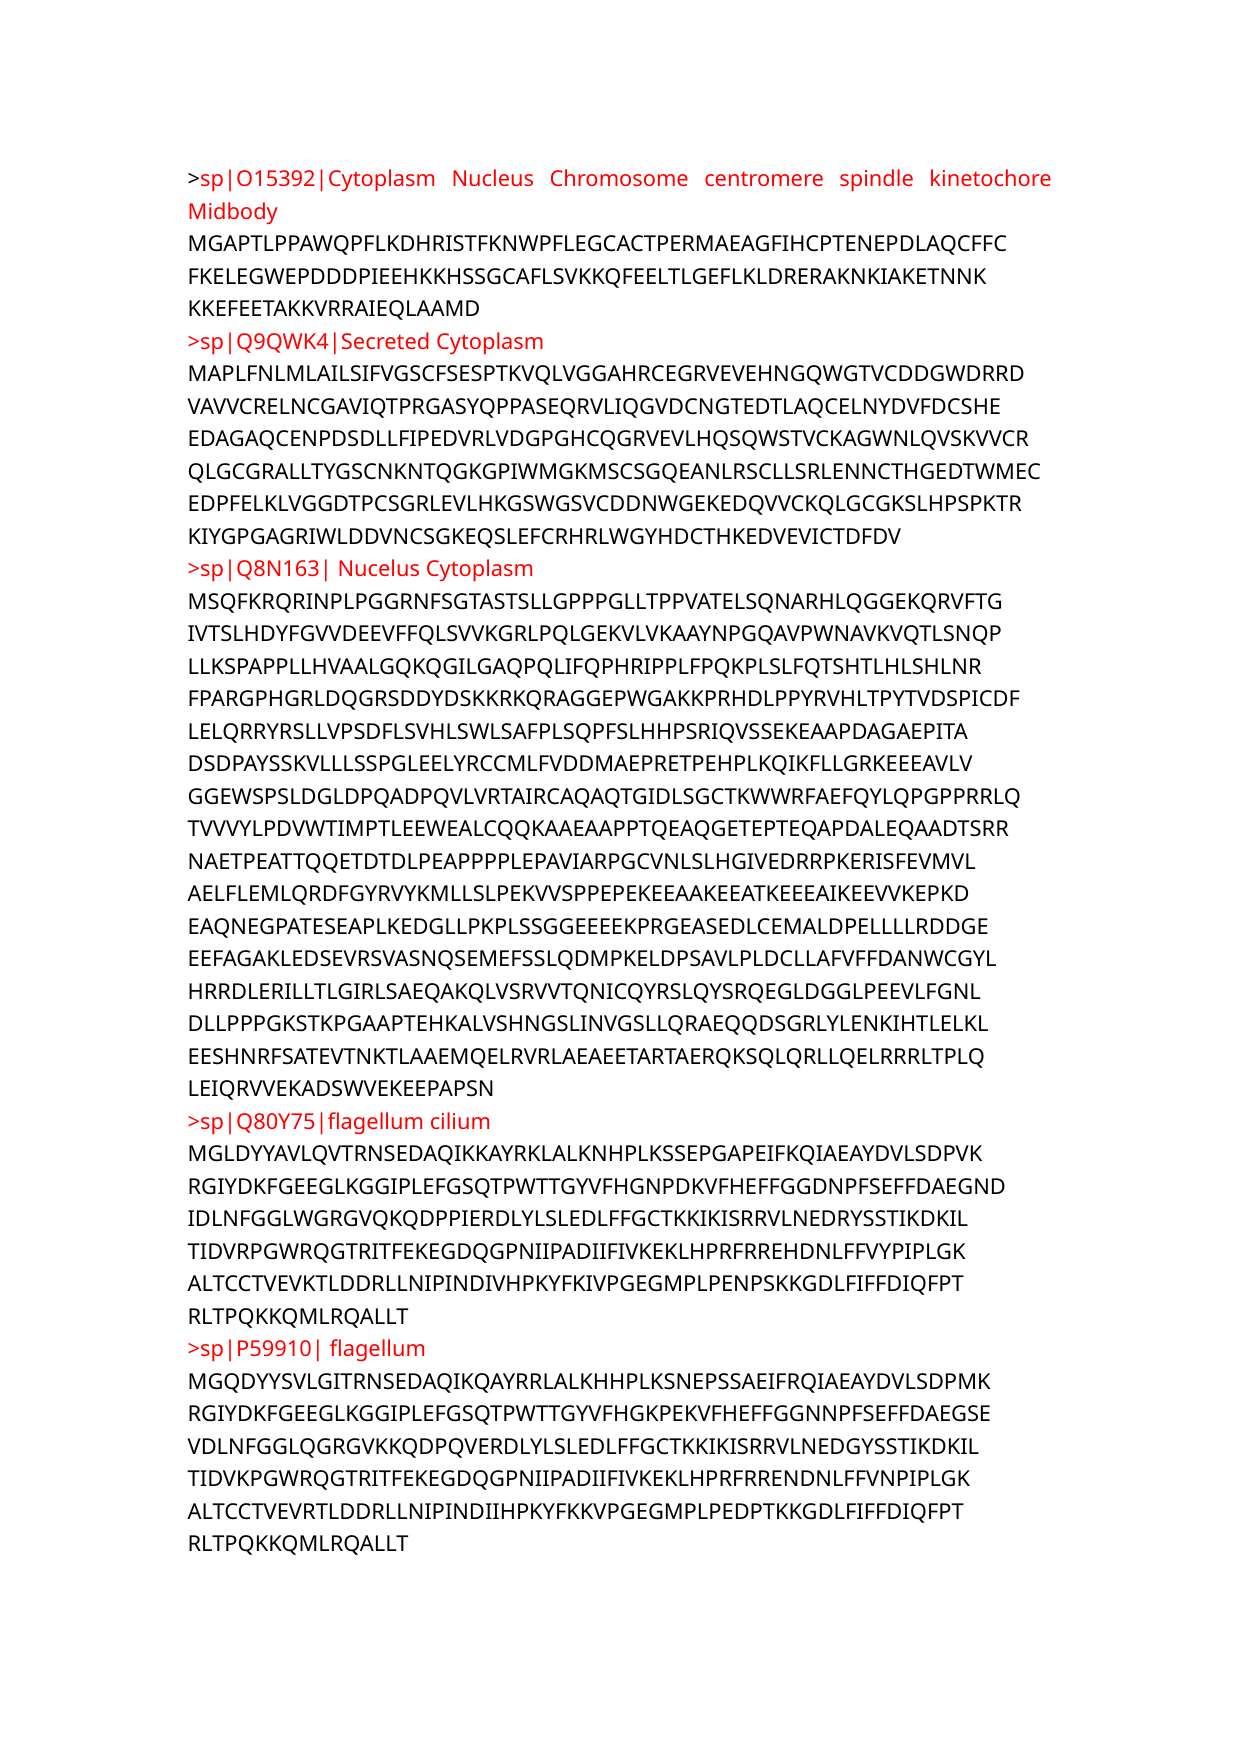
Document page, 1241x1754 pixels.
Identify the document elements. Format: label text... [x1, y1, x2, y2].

text VDLNFGGLQGRGVKKQDPQVERDLYLSLEDLFFGCTKKIKISRRVLNEDGYSSTIKDKIL [187, 1429, 1053, 1462]
text RGIYDKFGEEGLKGGIPLEFGSQTPWTTGYVFHGKPEKVFHEFFGGNNPFSEFFDAEGSE [187, 1397, 1053, 1429]
text KIYGPGAGRIWLDDVNCSGKEQSLEFCRHRLWGYHDCTHKEDVEVICTDFDV [187, 519, 1053, 552]
text TIDVKPGWRQGTRITFEKEGDQGPNIIPADIIFIVKEKLHPRFRRENDNLFFVNPIPLGK [187, 1462, 1053, 1494]
text RLTPQKKQMLRQALLT [187, 1299, 1053, 1332]
text FPARGPHGRLDQGRSDDYDSKKRKQRAGGEPWGAKKPRHDLPPYRVHLTPYTVDSPICDF [187, 682, 1053, 714]
text ALTCCTVEVRTLDDRLLNIPINDIIHPKYFKKVPGEGMPLPEDPTKKGDLFIFFDIQFPT [187, 1494, 1053, 1527]
text QLGCGRALLTYGSCNKNTQGKGPIWMGKMSCSGQEANLRSCLLSRLENNCTHGEDTWMEC [187, 454, 1053, 487]
text DSDPAYSSKVLLLSSPGLEELYRCCMLFVDDMAEPRETPEHPLKQIKFLLGRKEEEAVLV [187, 747, 1053, 779]
text >sp|P59910| flagellum [187, 1332, 1053, 1364]
text MGAPTLPPAWQPFLKDHRISTFKNWPFLEGCACTPERMAEAGFIHCPTENEPDLAQCFFC [187, 227, 1053, 259]
text IVTSLHDYFGVVDEEVFFQLSVVKGRLPQLGEKVLVKAAYNPGQAVPWNAVKVQTLSNQP [187, 617, 1053, 649]
text TVVVYLPDVWTIMPTLEEWEALCQQKAAEAAPPTQEAQGETEPTEQAPDALEQAADTSRR [187, 812, 1053, 844]
text MSQFKRQRINPLPGGRNFSGTASTSLLGPPPGLLTPPVATELSQNARHLQGGEKQRVFTG [187, 584, 1053, 617]
text >sp|O15392|Cytoplasm Nucleus Chromosome centromere spindle kinetochore Midbody [187, 162, 1053, 227]
text VAVVCRELNCGAVIQTPRGASYQPPASEQRVLIQGVDCNGTEDTLAQCELNYDVFDCSHE [187, 389, 1053, 422]
text AELFLEMLQRDFGYRVYKMLLSLPEKVVSPPEPEKEEAAKEEATKEEEAIKEEVVKEPKD [187, 877, 1053, 909]
text DLLPPPGKSTKPGAAPTEHKALVSHNGSLINVGSLLQRAEQQDSGRLYLENKIHTLELKL [187, 1007, 1053, 1039]
text >sp|Q8N163| Nucelus Cytoplasm [187, 552, 1053, 584]
text IDLNFGGLWGRGVQKQDPPIERDLYLSLEDLFFGCTKKIKISRRVLNEDRYSSTIKDKIL [187, 1202, 1053, 1234]
text EESHNRFSATEVTNKTLAAEMQELRVRLAEAEETARTAERQKSQLQRLLQELRRRLTPLQ [187, 1039, 1053, 1072]
text ALTCCTVEVKTLDDRLLNIPINDIVHPKYFKIVPGEGMPLPENPSKKGDLFIFFDIQFPT [187, 1267, 1053, 1299]
text LLKSPAPPLLHVAALGQKQGILGAQPQLIFQPHRIPPLFPQKPLSLFQTSHTLHLSHLNR [187, 649, 1053, 682]
text MAPLFNLMLAILSIFVGSCFSESPTKVQLVGGAHRCEGRVEVEHNGQWGTVCDDGWDRRD [187, 357, 1053, 389]
text RGIYDKFGEEGLKGGIPLEFGSQTPWTTGYVFHGNPDKVFHEFFGGDNPFSEFFDAEGND [187, 1169, 1053, 1202]
text FKELEGWEPDDDPIEEHKKHSSGCAFLSVKKQFEELTLGEFLKLDRERAKNKIAKETNNK [187, 259, 1053, 292]
text RLTPQKKQMLRQALLT [187, 1527, 1053, 1559]
text KKEFEETAKKVRRAIEQLAAMD [187, 292, 1053, 324]
text EDPFELKLVGGDTPCSGRLEVLHKGSWGSVCDDNWGEKEDQVVCKQLGCGKSLHPSPKTR [187, 487, 1053, 519]
text GGEWSPSLDGLDPQADPQVLVRTAIRCAQAQTGIDLSGCTKWWRFAEFQYLQPGPPRRLQ [187, 779, 1053, 812]
text EEFAGAKLEDSEVRSVASNQSEMEFSSLQDMPKELDPSAVLPLDCLLAFVFFDANWCGYL [187, 942, 1053, 974]
text HRRDLERILLTLGIRLSAEQAKQLVSRVVTQNICQYRSLQYSRQEGLDGGLPEEVLFGNL [187, 974, 1053, 1007]
text NAETPEATTQQETDTDLPEAPPPPLEPAVIARPGCVNLSLHGIVEDRRPKERISFEVMVL [187, 844, 1053, 877]
text EDAGAQCENPDSDLLFIPEDVRLVDGPGHCQGRVEVLHQSQWSTVCKAGWNLQVSKVVCR [187, 422, 1053, 454]
text >sp|Q80Y75|flagellum cilium [187, 1104, 1053, 1137]
text >sp|Q9QWK4|Secreted Cytoplasm [187, 324, 1053, 357]
text TIDVRPGWRQGTRITFEKEGDQGPNIIPADIIFIVKEKLHPRFRREHDNLFFVYPIPLGK [187, 1234, 1053, 1267]
text LEIQRVVEKADSWVEKEEPAPSN [187, 1072, 1053, 1104]
text MGLDYYAVLQVTRNSEDAQIKKAYRKLALKNHPLKSSEPGAPEIFKQIAEAYDVLSDPVK [187, 1137, 1053, 1169]
text EAQNEGPATESEAPLKEDGLLPKPLSSGGEEEEKPRGEASEDLCEMALDPELLLLRDDGE [187, 909, 1053, 942]
text MGQDYYSVLGITRNSEDAQIKQAYRRLALKHHPLKSNEPSSAEIFRQIAEAYDVLSDPMK [187, 1364, 1053, 1397]
text LELQRRYRSLLVPSDFLSVHLSWLSAFPLSQPFSLHHPSRIQVSSEKEAAPDAGAEPITA [187, 714, 1053, 747]
